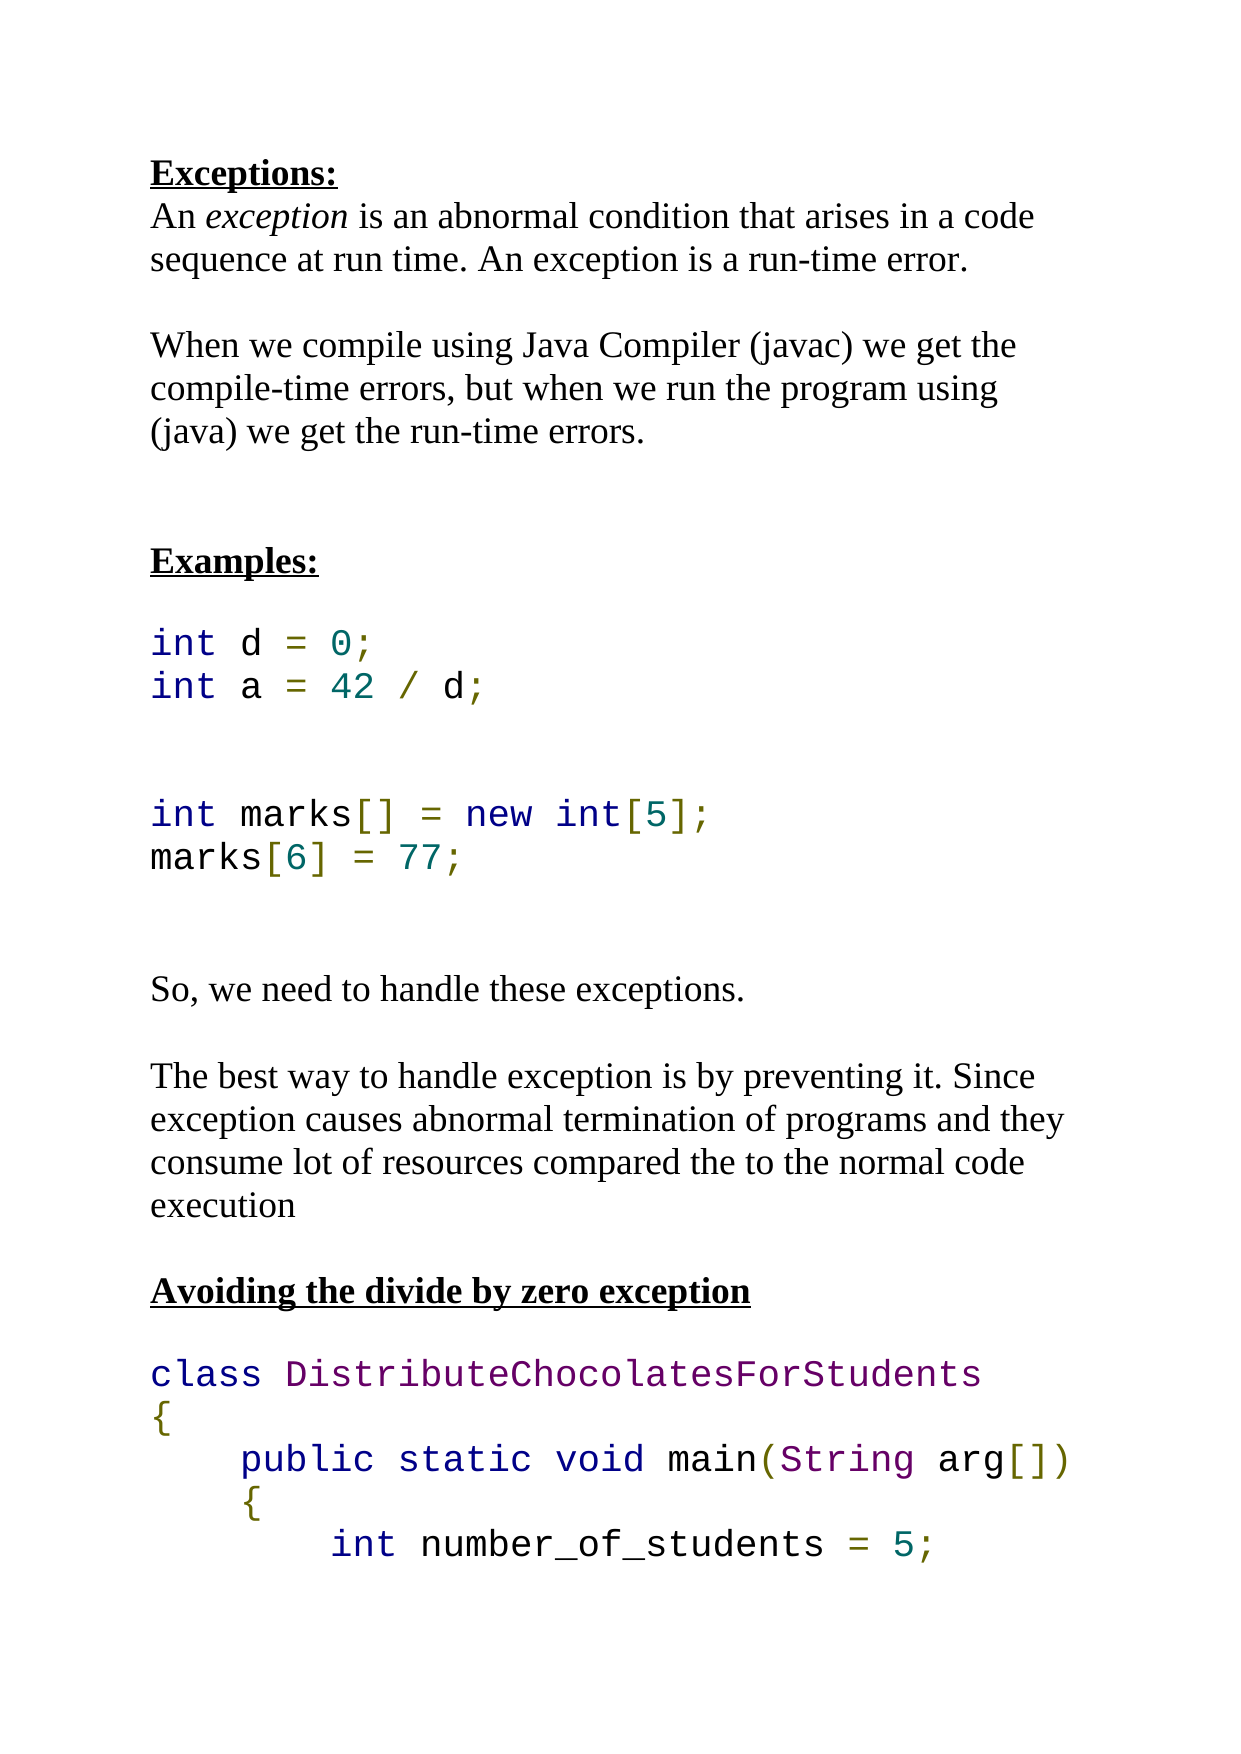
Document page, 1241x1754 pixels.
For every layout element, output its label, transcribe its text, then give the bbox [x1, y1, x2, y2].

text An exception is an abnormal condition that arises in a code sequence at run time. An exception is a run-time error. [150, 193, 1090, 279]
text Avoiding the divide by zero exception [150, 1269, 1090, 1312]
text When we compile using Java Compiler (javac) we get the compile-time errors, but when we run the program using (java) we get the run-time errors. [150, 322, 1090, 452]
text int d = 0; int a = 42 / d; [375, 624, 1090, 709]
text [150, 1355, 1090, 1567]
text int marks[] = new int[5]; marks[6] = 77; [465, 796, 1090, 881]
text The best way to handle exception is by preventing it. Since exception causes abnormal termination of programs and they consume lot of resources compared the to the normal code execution [150, 1053, 1090, 1226]
text So, we need to handle these exceptions. [150, 967, 1090, 1010]
text Exceptions: [150, 150, 1090, 193]
text Examples: [150, 538, 1090, 581]
